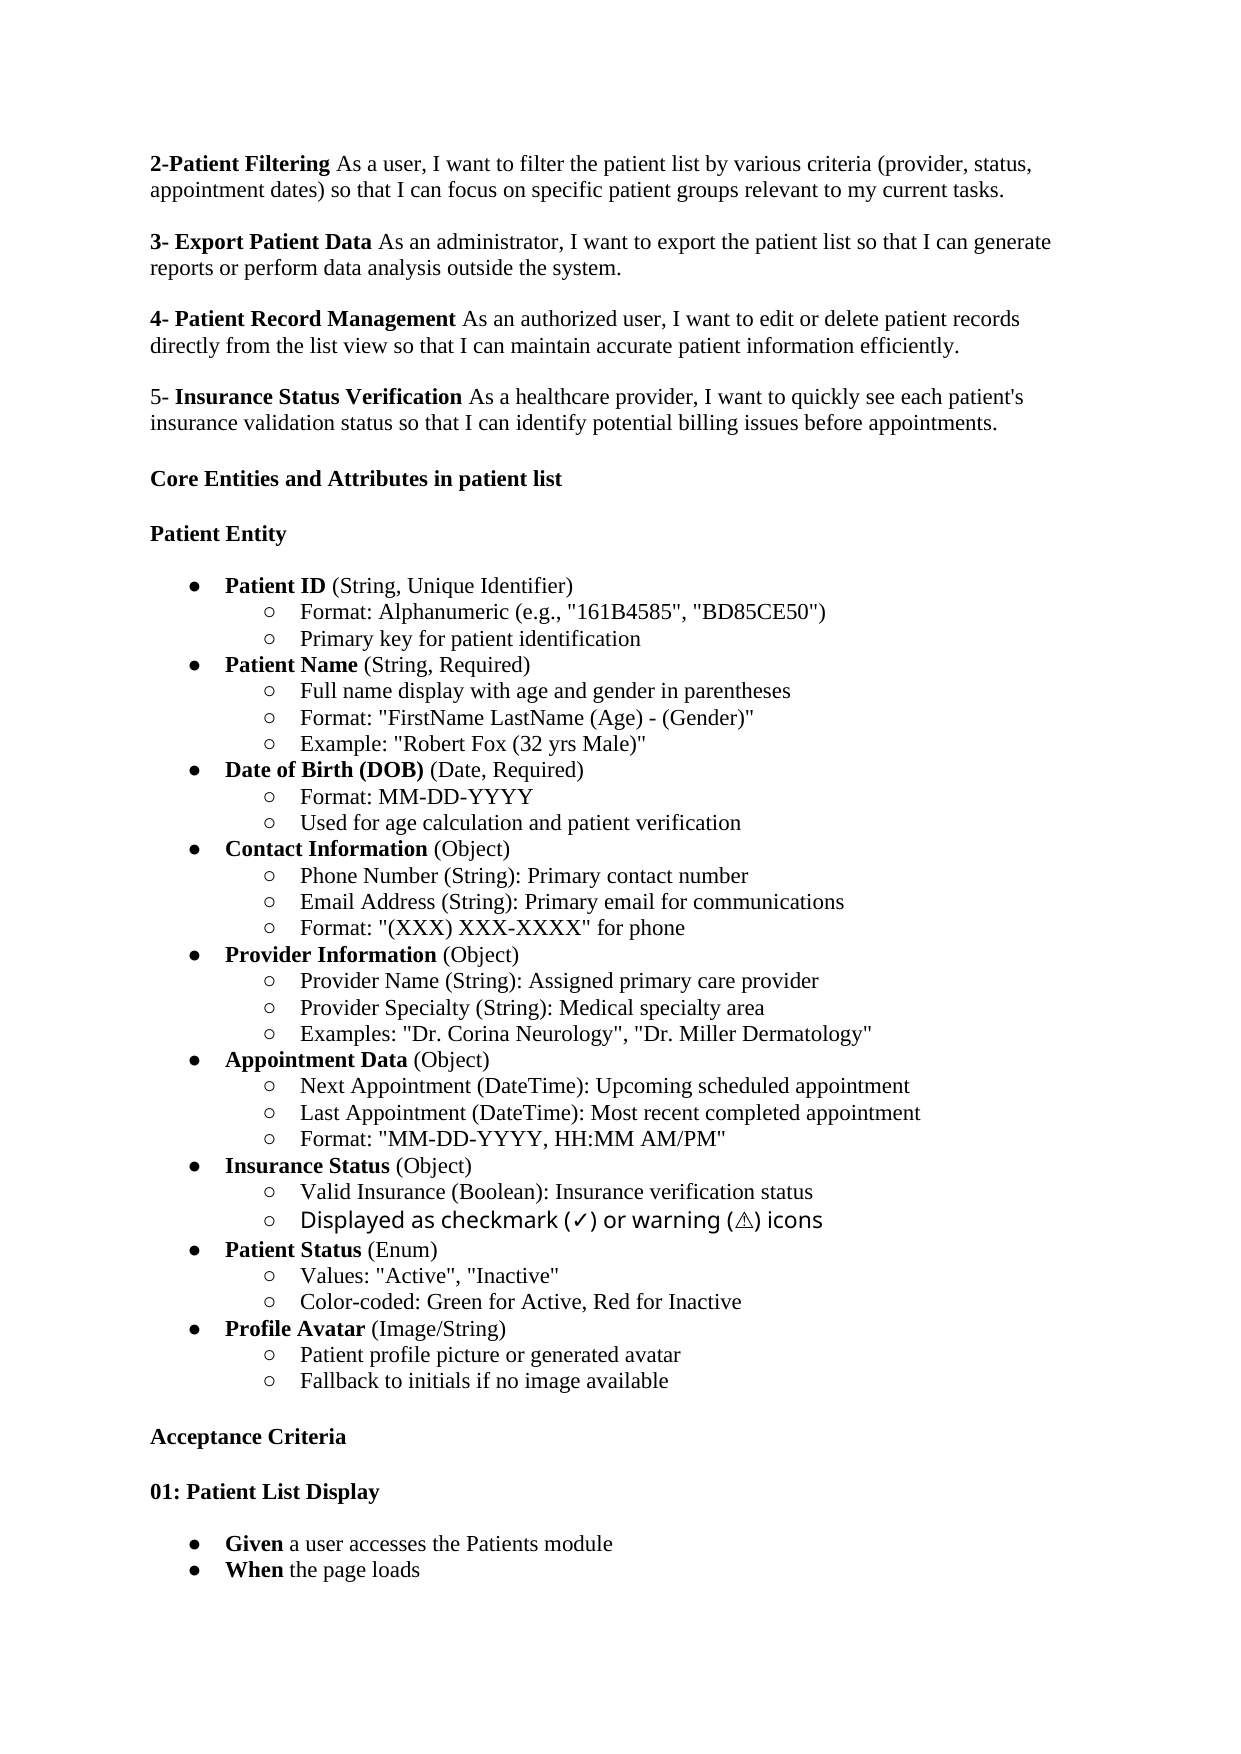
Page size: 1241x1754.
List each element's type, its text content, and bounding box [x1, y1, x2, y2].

list Format: "FirstName LastName (Age) - (Gender)" [262, 704, 1090, 730]
list Format: Alphanumeric (e.g., "161B4585", "BD85CE50") [262, 598, 1090, 624]
list Email Address (String): Primary email for communications [262, 888, 1090, 914]
list Next Appointment (DateTime): Upcoming scheduled appointment [262, 1073, 1090, 1099]
list Insurance Status (Object) [187, 1152, 1090, 1178]
text Patient Entity [150, 521, 1090, 547]
list Provider Name (String): Assigned primary care provider [262, 967, 1090, 993]
list Format: "(XXX) XXX-XXXX" for phone [262, 914, 1090, 941]
text Core Entities and Attributes in patient list [150, 465, 1090, 491]
list Last Appointment (DateTime): Most recent completed appointment [262, 1099, 1090, 1125]
list Fallback to initials if no image available [262, 1367, 1090, 1394]
list Patient Status (Enum) [187, 1236, 1090, 1262]
list Patient ID (String, Unique Identifier) [187, 572, 1090, 598]
list Format: MM-DD-YYYY [262, 783, 1090, 809]
text 01: Patient List Display [150, 1478, 1090, 1505]
text 2-Patient Filtering As a user, I want to filter the patient list by various criteria (provider, status, appointment dates) so that I can focus on specific patient groups relevant to my current tasks. [150, 150, 1090, 203]
list Displayed as checkmark (✓) or warning (⚠) icons [262, 1204, 1090, 1236]
list Valid Insurance (Boolean): Insurance verification status [262, 1178, 1090, 1204]
list Contact Information (Object) [187, 835, 1090, 862]
list Patient profile picture or generated avatar [262, 1341, 1090, 1367]
list Provider Specialty (String): Medical specialty area [262, 993, 1090, 1020]
list Color-coded: Green for Active, Red for Inactive [262, 1288, 1090, 1315]
list Example: "Robert Fox (32 yrs Male)" [262, 730, 1090, 756]
text 4- Patient Record Management As an authorized user, I want to edit or delete patient records directly from the list view so that I can maintain accurate patient information efficiently. [150, 305, 1090, 358]
list Format: "MM-DD-YYYY, HH:MM AM/PM" [262, 1125, 1090, 1152]
text 5- Insurance Status Verification As a healthcare provider, I want to quickly see each patient's insurance validation status so that I can identify potential billing issues before appointments. [150, 383, 1090, 436]
list Patient Name (String, Required) [187, 651, 1090, 677]
list Appointment Data (Object) [187, 1046, 1090, 1073]
list Profile Avatar (Image/String) [187, 1315, 1090, 1341]
list Used for age calculation and patient verification [262, 809, 1090, 835]
list Date of Birth (DOB) (Date, Required) [187, 756, 1090, 783]
list Primary key for patient identification [262, 624, 1090, 651]
list Provider Information (Object) [187, 941, 1090, 967]
list Full name display with age and gender in parentheses [262, 677, 1090, 704]
list Examples: "Dr. Corina Neurology", "Dr. Miller Dermatology" [262, 1020, 1090, 1046]
text 3- Export Patient Data As an administrator, I want to export the patient list so that I can generate reports or perform data analysis outside the system. [150, 228, 1090, 280]
list Given a user accesses the Patients module [187, 1530, 1090, 1556]
list When the page loads [187, 1556, 1090, 1582]
list Phone Number (String): Primary contact number [262, 862, 1090, 888]
text Acceptance Criteria [150, 1423, 1090, 1449]
list Values: "Active", "Inactive" [262, 1262, 1090, 1288]
